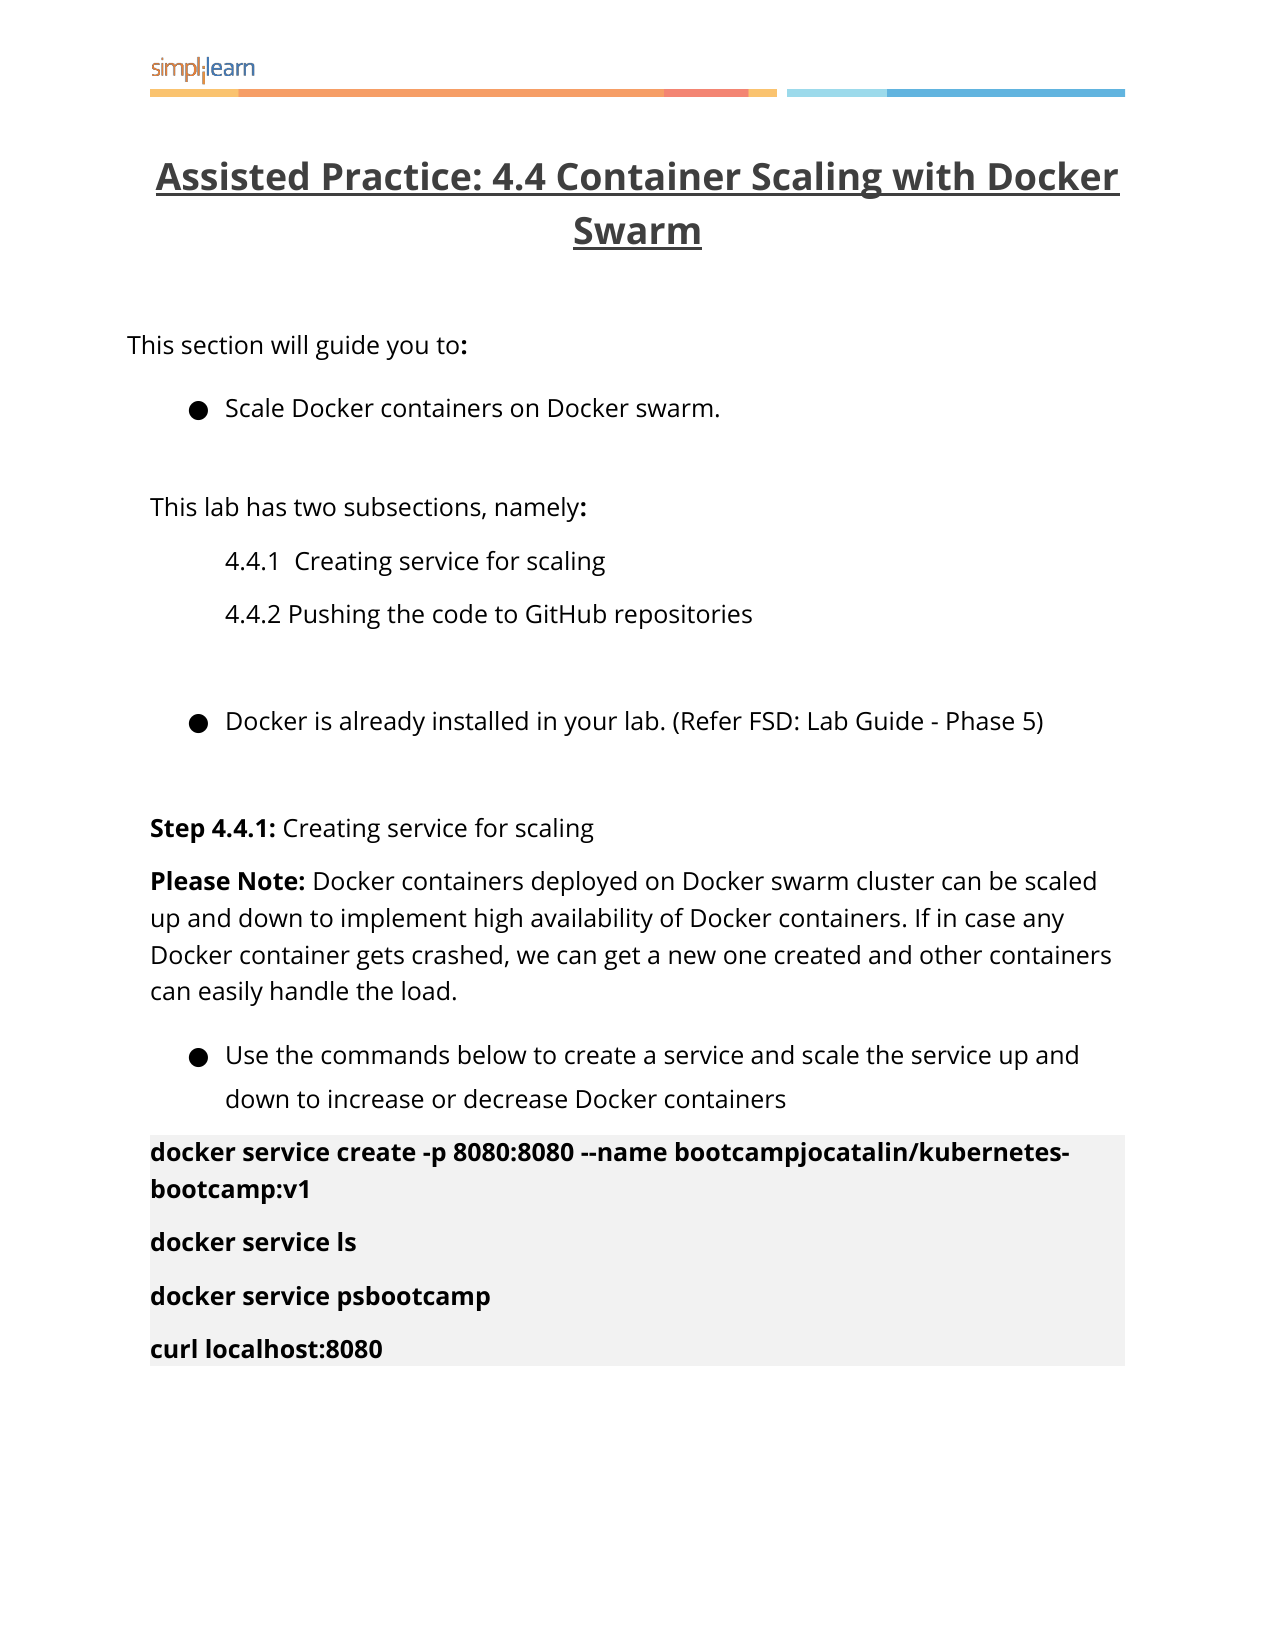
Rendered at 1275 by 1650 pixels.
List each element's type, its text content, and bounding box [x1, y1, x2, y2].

text Assisted Practice: 4.4 Container Scaling with Docker Swarm [150, 150, 1125, 255]
text This lab has two subsections, namely: [150, 490, 1125, 524]
text 4.4.1 Creating service for scaling [225, 543, 1125, 577]
text Step 4.4.1: Creating service for scaling [150, 810, 1125, 844]
text docker service psbootcamp [150, 1278, 1125, 1313]
list Scale Docker containers on Docker swarm. [187, 381, 1125, 432]
picture [150, 52, 1125, 97]
text curl localhost:8080 [150, 1332, 1125, 1366]
text 4.4.2 Pushing the code to GitHub repositories [225, 597, 1125, 631]
list Use the commands below to create a service and scale the service up and down to increase or decrease Docker containers [187, 1027, 1125, 1116]
text docker service ls [150, 1225, 1125, 1259]
text docker service create -p 8080:8080 --name bootcampjocatalin/kubernetes-bootcamp:v1 [150, 1135, 1125, 1206]
list Docker is already installed in your lab. (Refer FSD: Lab Guide - Phase 5) [187, 703, 1125, 737]
text This section will guide you to: [75, 327, 1125, 362]
text Please Note: Docker containers deployed on Docker swarm cluster can be scaled up and down to implement high availability of Docker containers. If in case any Docker container gets crashed, we can get a new one created and other containers can easily handle the load. [150, 864, 1125, 1008]
